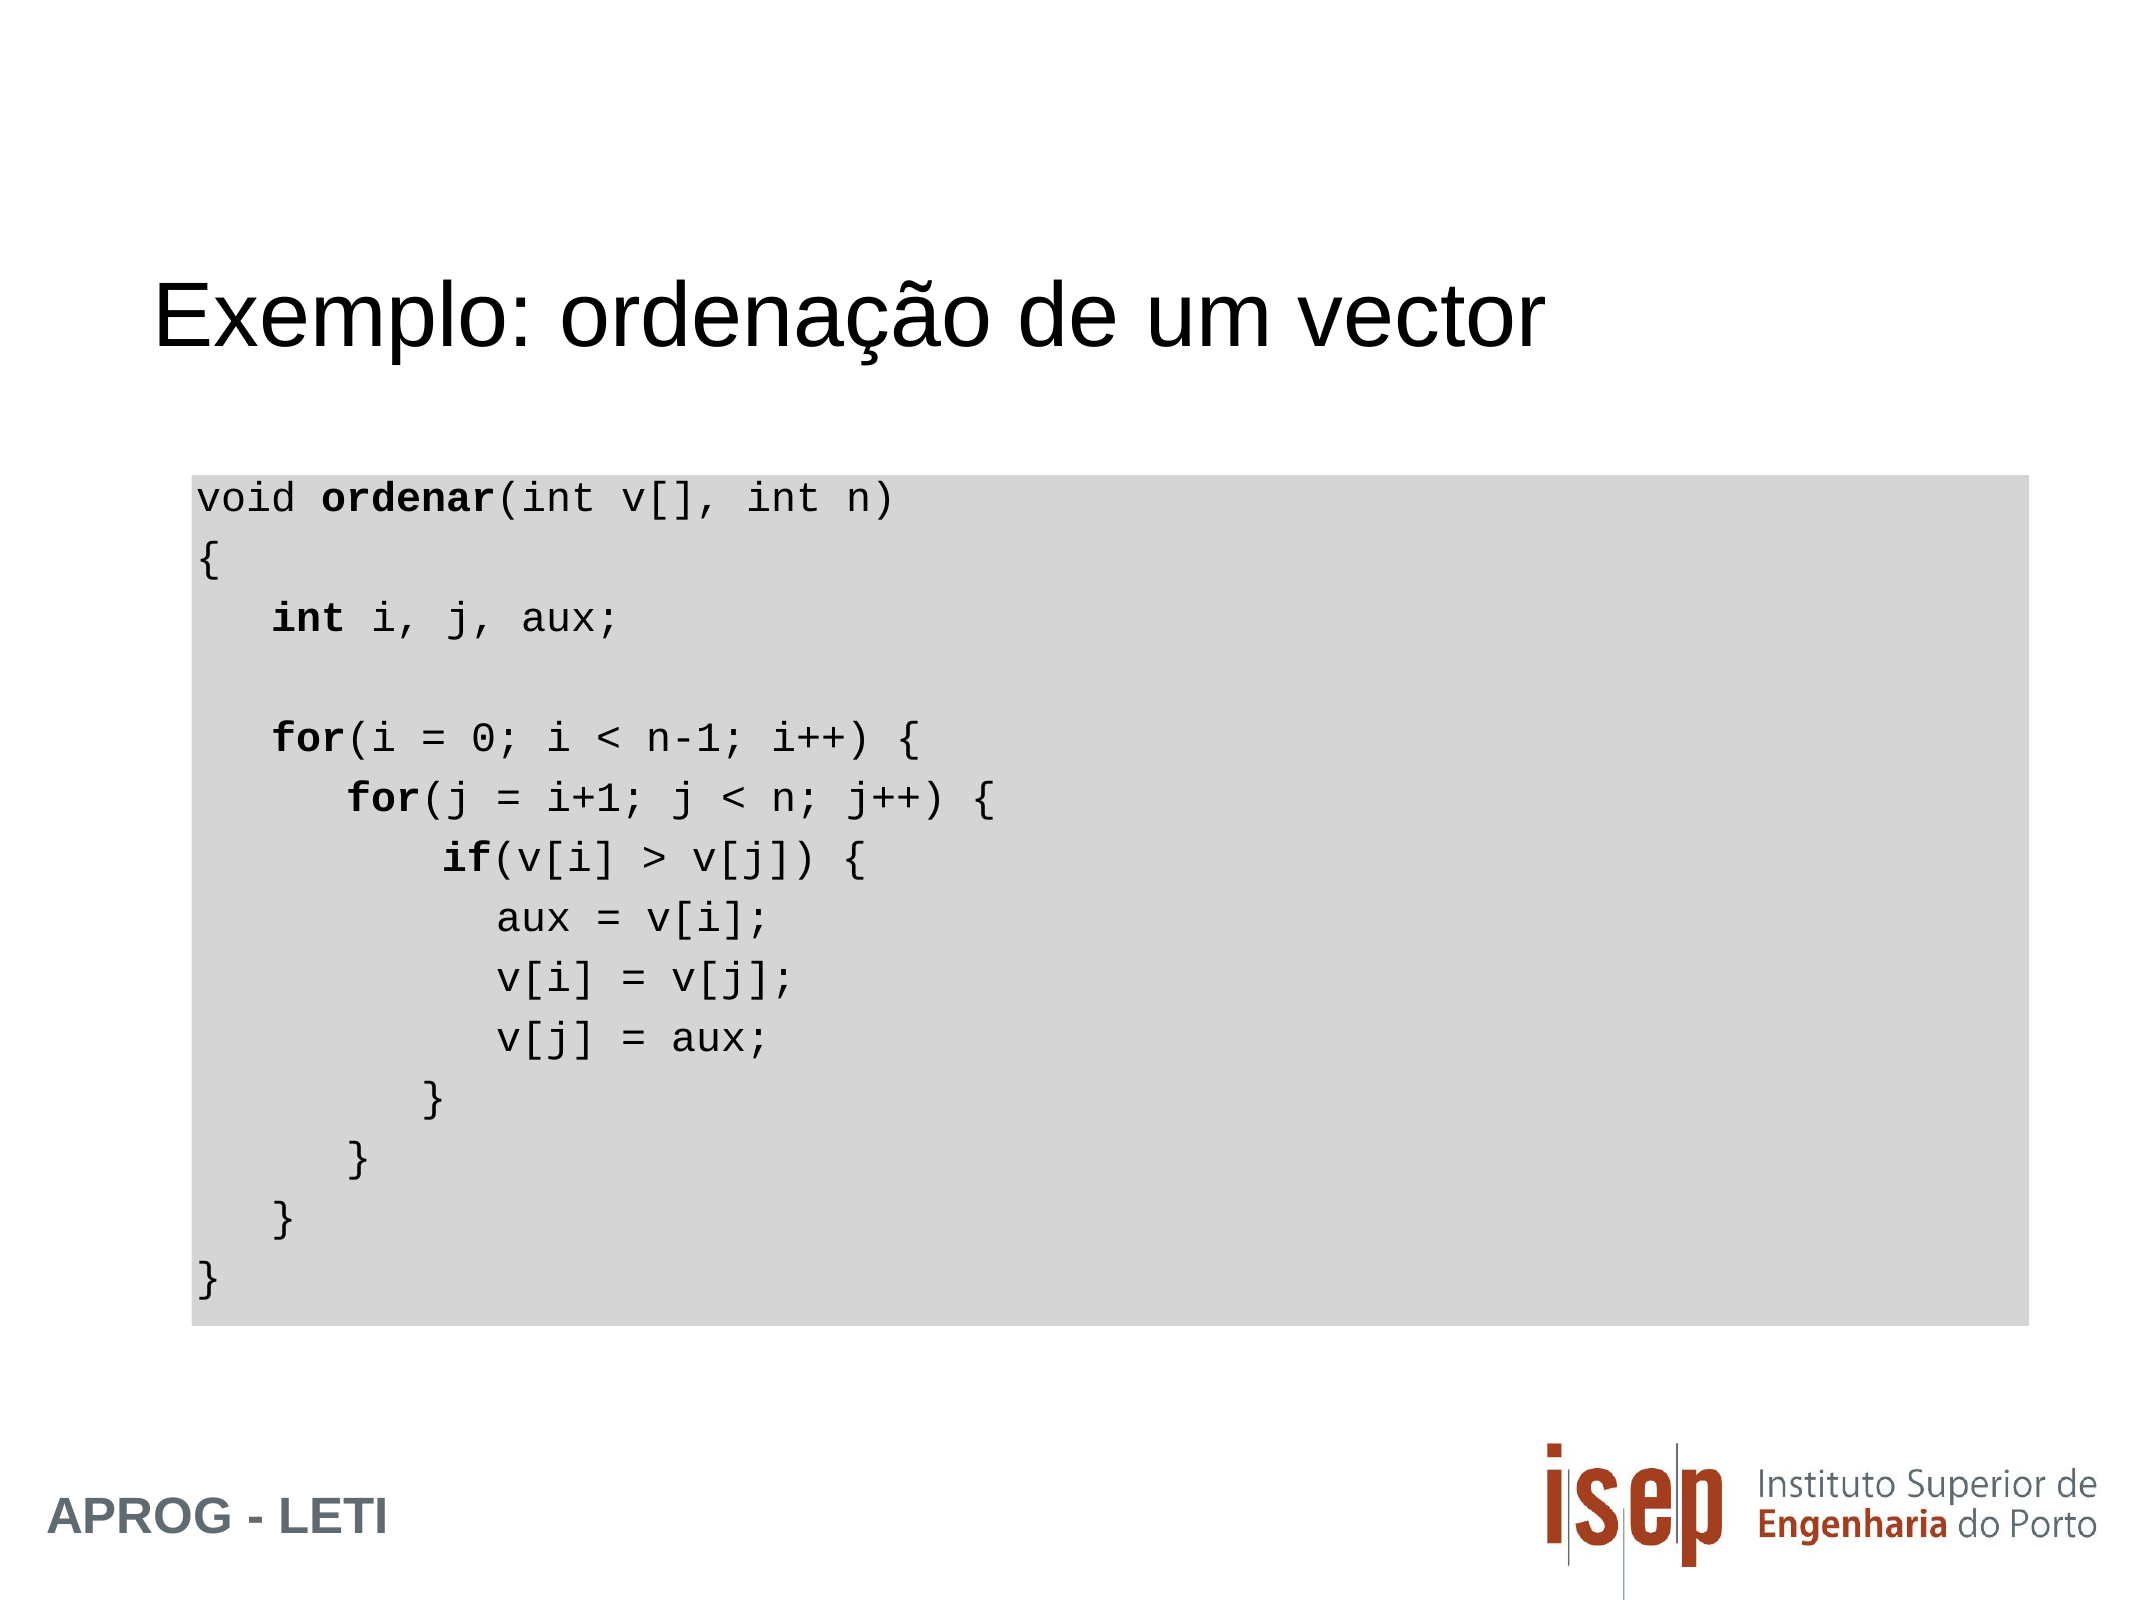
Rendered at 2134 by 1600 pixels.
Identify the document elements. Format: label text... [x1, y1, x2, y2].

text int i, j, aux; [271, 596, 1983, 643]
text v[j] = aux; [496, 1017, 1983, 1064]
text aux = v[i]; [496, 897, 1983, 944]
text } [421, 1077, 1983, 1124]
picture [1508, 1404, 2134, 1600]
text v[i] = v[j]; [496, 957, 1983, 1004]
text { [196, 537, 1983, 584]
text void ordenar(int v[], int n) [196, 476, 1983, 523]
text for(i = 0; i < n-1; i++) { [271, 716, 1983, 763]
text } [271, 1197, 1983, 1244]
picture [191, 475, 2030, 1326]
text APROG - LETI [46, 1485, 1983, 1544]
text for(j = i+1; j < n; j++) { [346, 776, 1983, 823]
text if(v[i] > v[j]) { [46, 836, 1262, 883]
text Exemplo: ordenação de um vector [152, 261, 1983, 366]
text } [196, 1257, 1983, 1304]
text } [346, 1137, 1983, 1184]
